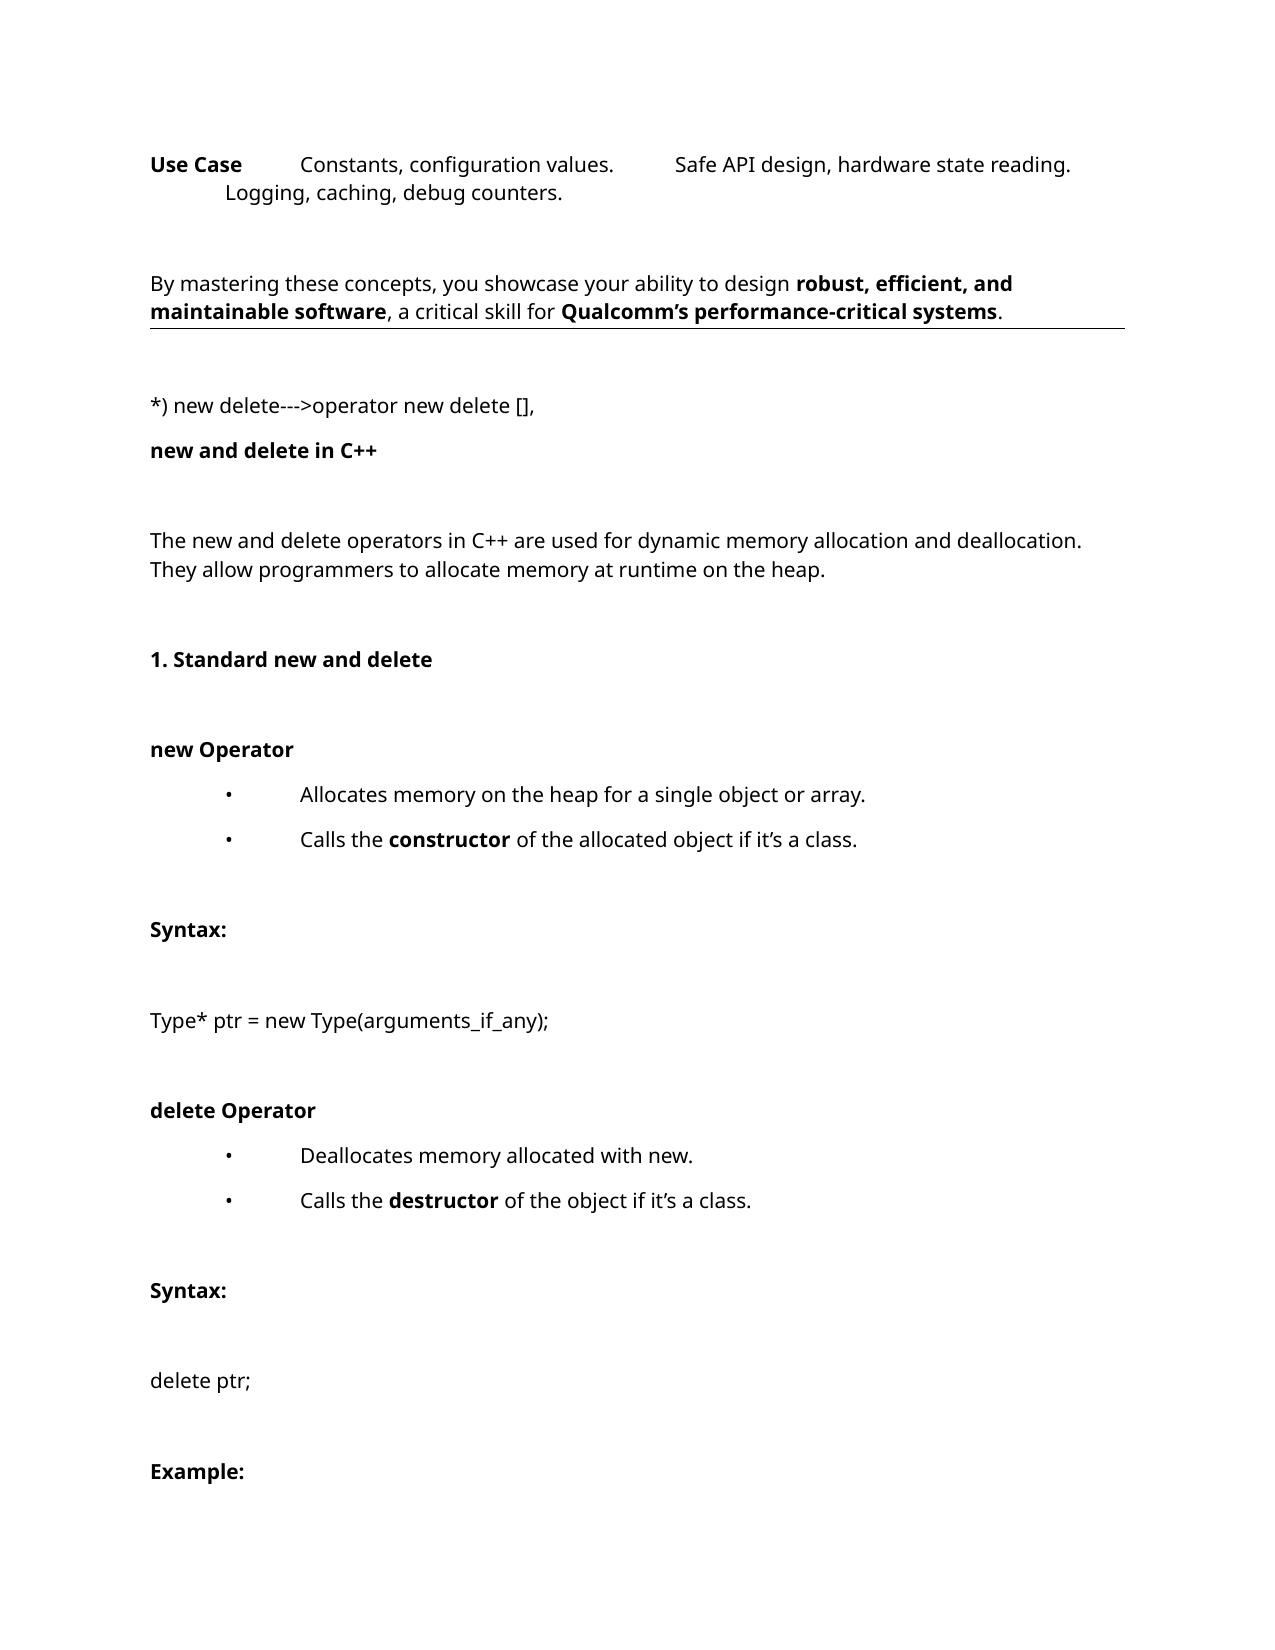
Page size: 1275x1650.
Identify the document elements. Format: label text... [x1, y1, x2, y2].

text Use Case Constants, configuration values. Safe API design, hardware state reading. Logging, caching, debug counters. [150, 150, 1125, 207]
text *) new delete--->operator new delete [], [150, 391, 1125, 419]
text Example: [150, 1457, 1125, 1485]
text The new and delete operators in C++ are used for dynamic memory allocation and deallocation. They allow programmers to allocate memory at runtime on the heap. [150, 526, 1125, 583]
text Syntax: [150, 916, 1125, 944]
text delete Operator [150, 1096, 1125, 1124]
text Type* ptr = new Type(arguments_if_any); [150, 1006, 1125, 1034]
text • Deallocates memory allocated with new. [150, 1141, 1125, 1169]
text 1. Standard new and delete [150, 645, 1125, 673]
text new Operator [150, 735, 1125, 763]
text By mastering these concepts, you showcase your ability to design robust, efficient, and maintainable software, a critical skill for Qualcomm’s performance-critical systems. [150, 269, 1125, 328]
text Syntax: [150, 1276, 1125, 1305]
text • Allocates memory on the heap for a single object or array. [150, 780, 1125, 809]
text • Calls the constructor of the allocated object if it’s a class. [150, 825, 1125, 854]
text • Calls the destructor of the object if it’s a class. [150, 1186, 1125, 1214]
text delete ptr; [150, 1367, 1125, 1395]
text new and delete in C++ [150, 436, 1125, 464]
